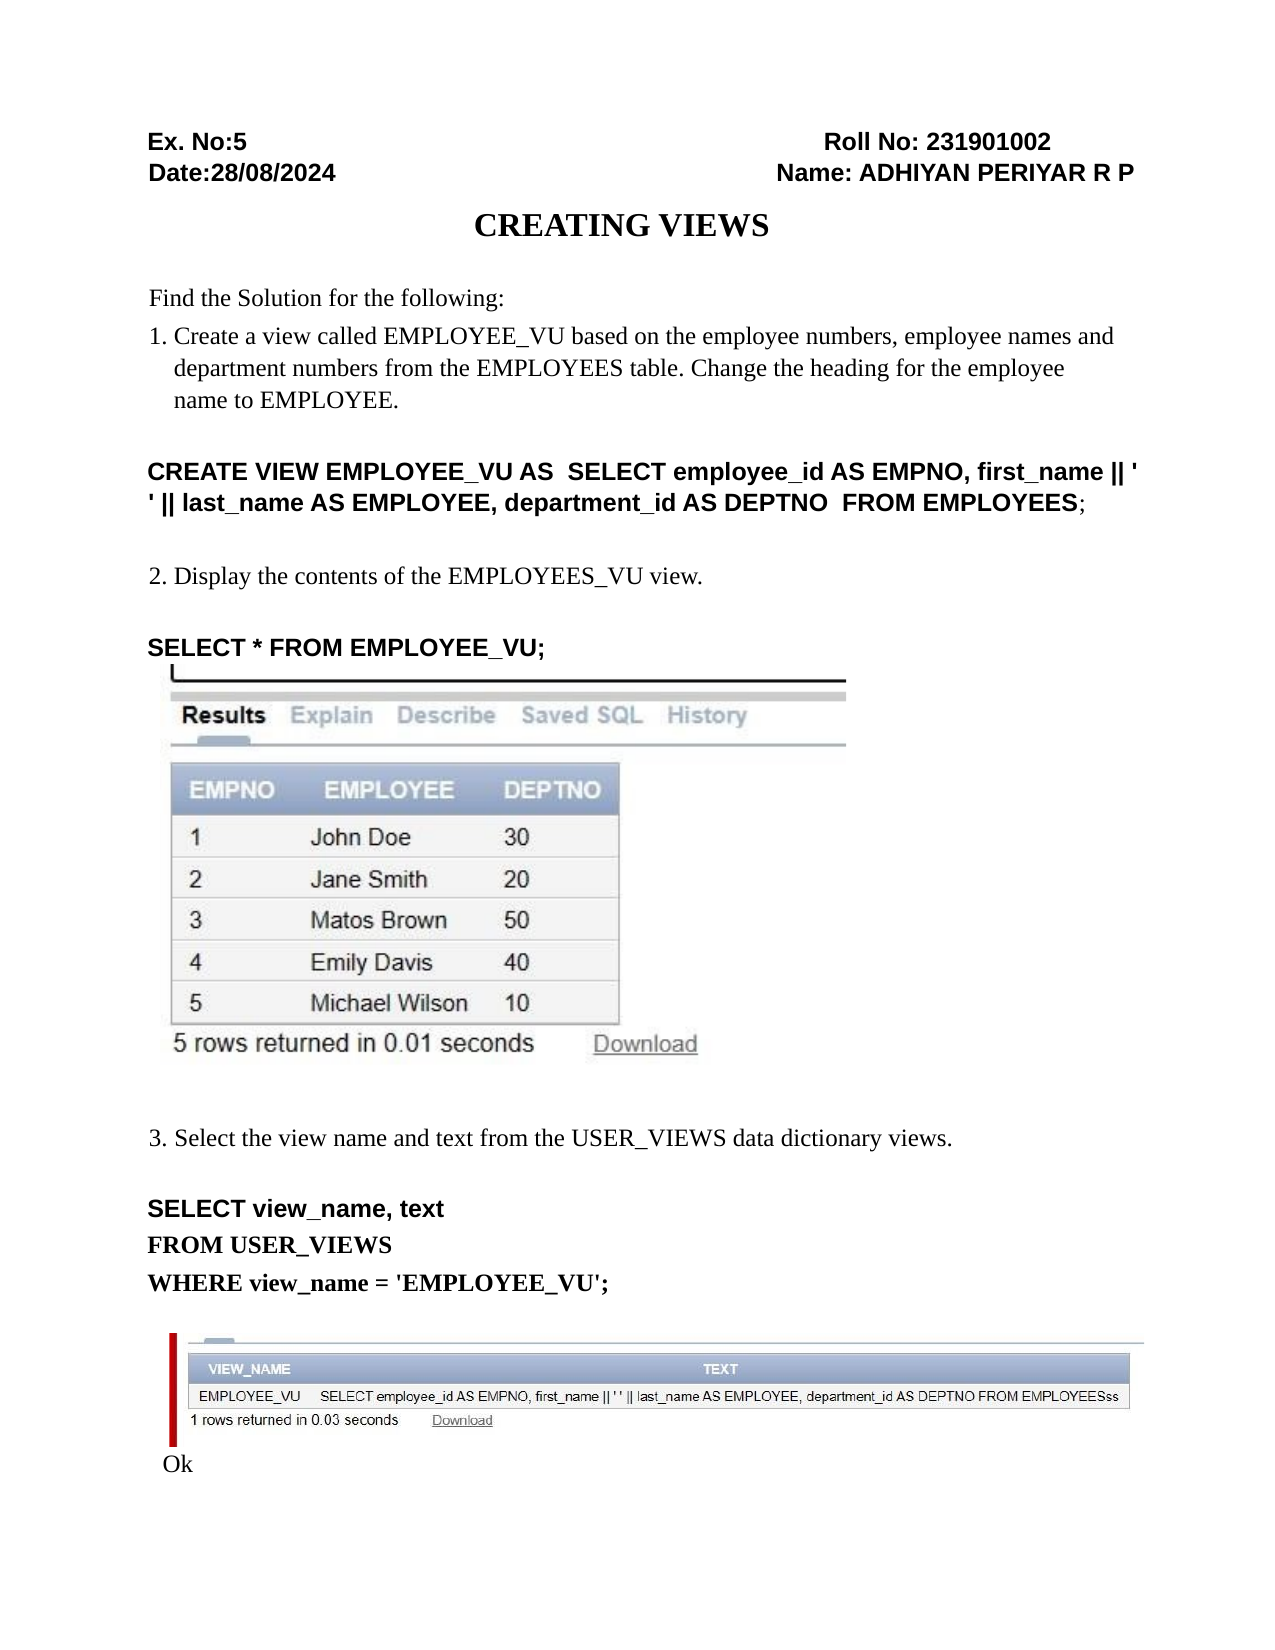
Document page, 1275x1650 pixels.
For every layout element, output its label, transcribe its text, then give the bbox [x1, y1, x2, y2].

picture [160, 664, 847, 1121]
subtitle SELECT view_name, text [147, 1194, 1144, 1222]
text CREATING VIEWS [148, 206, 1144, 244]
text CREATE VIEW EMPLOYEE_VU AS SELECT employee_id AS EMPNO, first_name || ' ' || last_name AS EMPLOYEE, department_id AS DEPTNO FROM EMPLOYEES; [147, 457, 1144, 517]
picture [169, 1333, 1145, 1447]
subtitle Ex. No:5 Roll No: 231901002 Date:28/08/2024 Name: ADHIYAN PERIYAR R P [147, 127, 1144, 186]
text Find the Solution for the following: [148, 283, 1115, 312]
text WHERE view_name = 'EMPLOYEE_VU'; [147, 1268, 1144, 1297]
text FROM USER_VIEWS [147, 1230, 1144, 1259]
subtitle SELECT * FROM EMPLOYEE_VU; [147, 633, 1144, 661]
text Ok [150, 1449, 1144, 1478]
text 3. Select the view name and text from the USER_VIEWS data dictionary views. [148, 1123, 1115, 1151]
list Create a view called EMPLOYEE_VU based on the employee numbers, employee names and department numbers from the EMPLOYEES table. Change the heading for the employee name to EMPLOYEE. [148, 321, 1115, 414]
list Display the contents of the EMPLOYEES_VU view. [148, 561, 1115, 590]
